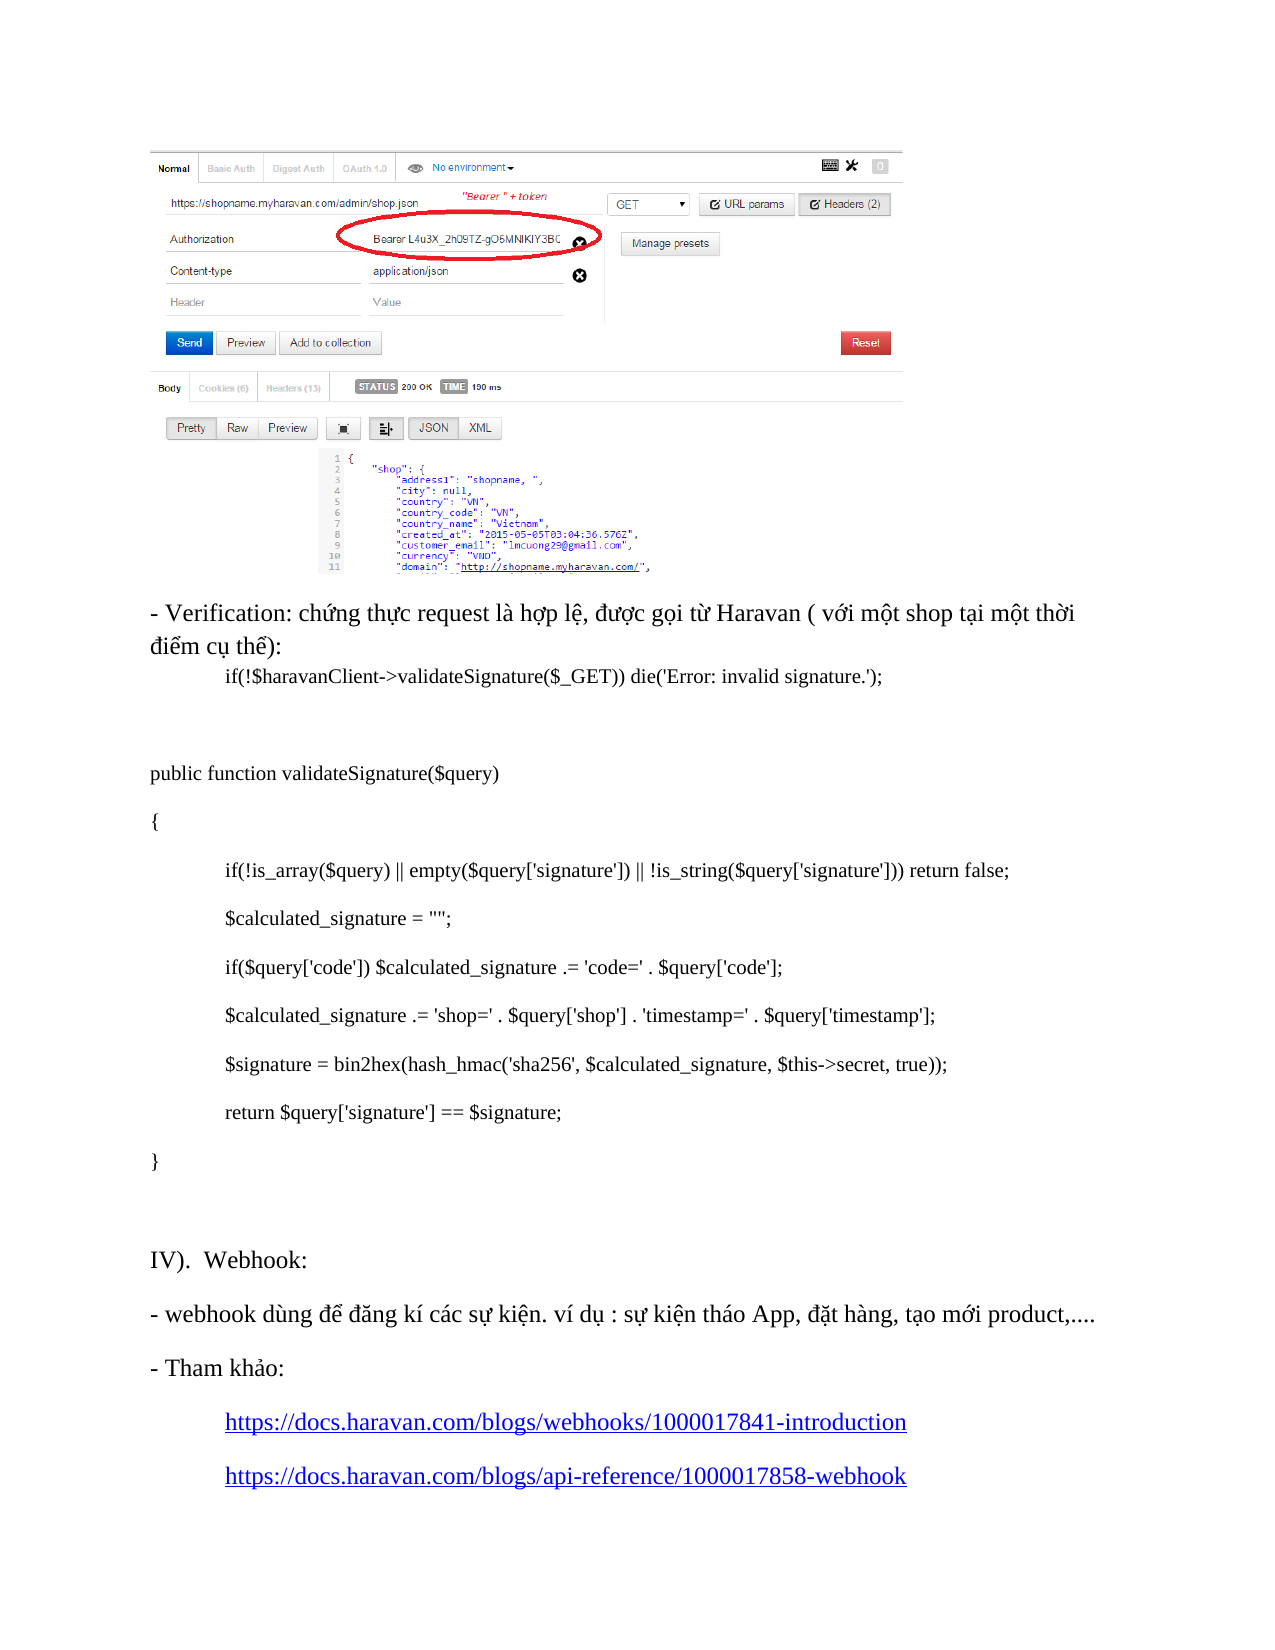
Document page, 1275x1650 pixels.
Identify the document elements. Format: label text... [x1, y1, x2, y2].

text if(!$haravanClient->validateSignature($_GET)) die('Error: invalid signature.'); [150, 664, 1125, 688]
text { [150, 809, 1125, 833]
text return $query['signature'] == $signature; [150, 1100, 1125, 1124]
text $calculated_signature .= 'shop=' . $query['shop'] . 'timestamp=' . $query['timestamp']; [150, 1003, 1125, 1027]
text https://docs.haravan.com/blogs/api-reference/1000017858-webhook [150, 1461, 1125, 1489]
text } [150, 1148, 1125, 1173]
text public function validateSignature($query) [150, 761, 1125, 785]
text $calculated_signature = ""; [150, 906, 1125, 930]
subtitle - Verification: chứng thực request là hợp lệ, được gọi từ Haravan ( với một shop tại một thời điểm cụ thể): [150, 598, 1125, 660]
text - webhook dùng để đăng kí các sự kiện. ví dụ : sự kiện tháo App, đặt hàng, tạo mới product,.... [150, 1299, 1125, 1328]
text $signature = bin2hex(hash_hmac('sha256', $calculated_signature, $this->secret, true)); [150, 1052, 1125, 1076]
picture [150, 150, 903, 574]
text IV). Webhook: [150, 1245, 1125, 1274]
text if($query['code']) $calculated_signature .= 'code=' . $query['code']; [150, 955, 1125, 979]
text https://docs.haravan.com/blogs/webhooks/1000017841-introduction [150, 1407, 1125, 1436]
text - Tham khảo: [150, 1353, 1125, 1382]
text if(!is_array($query) || empty($query['signature']) || !is_string($query['signature'])) return false; [150, 858, 1125, 882]
